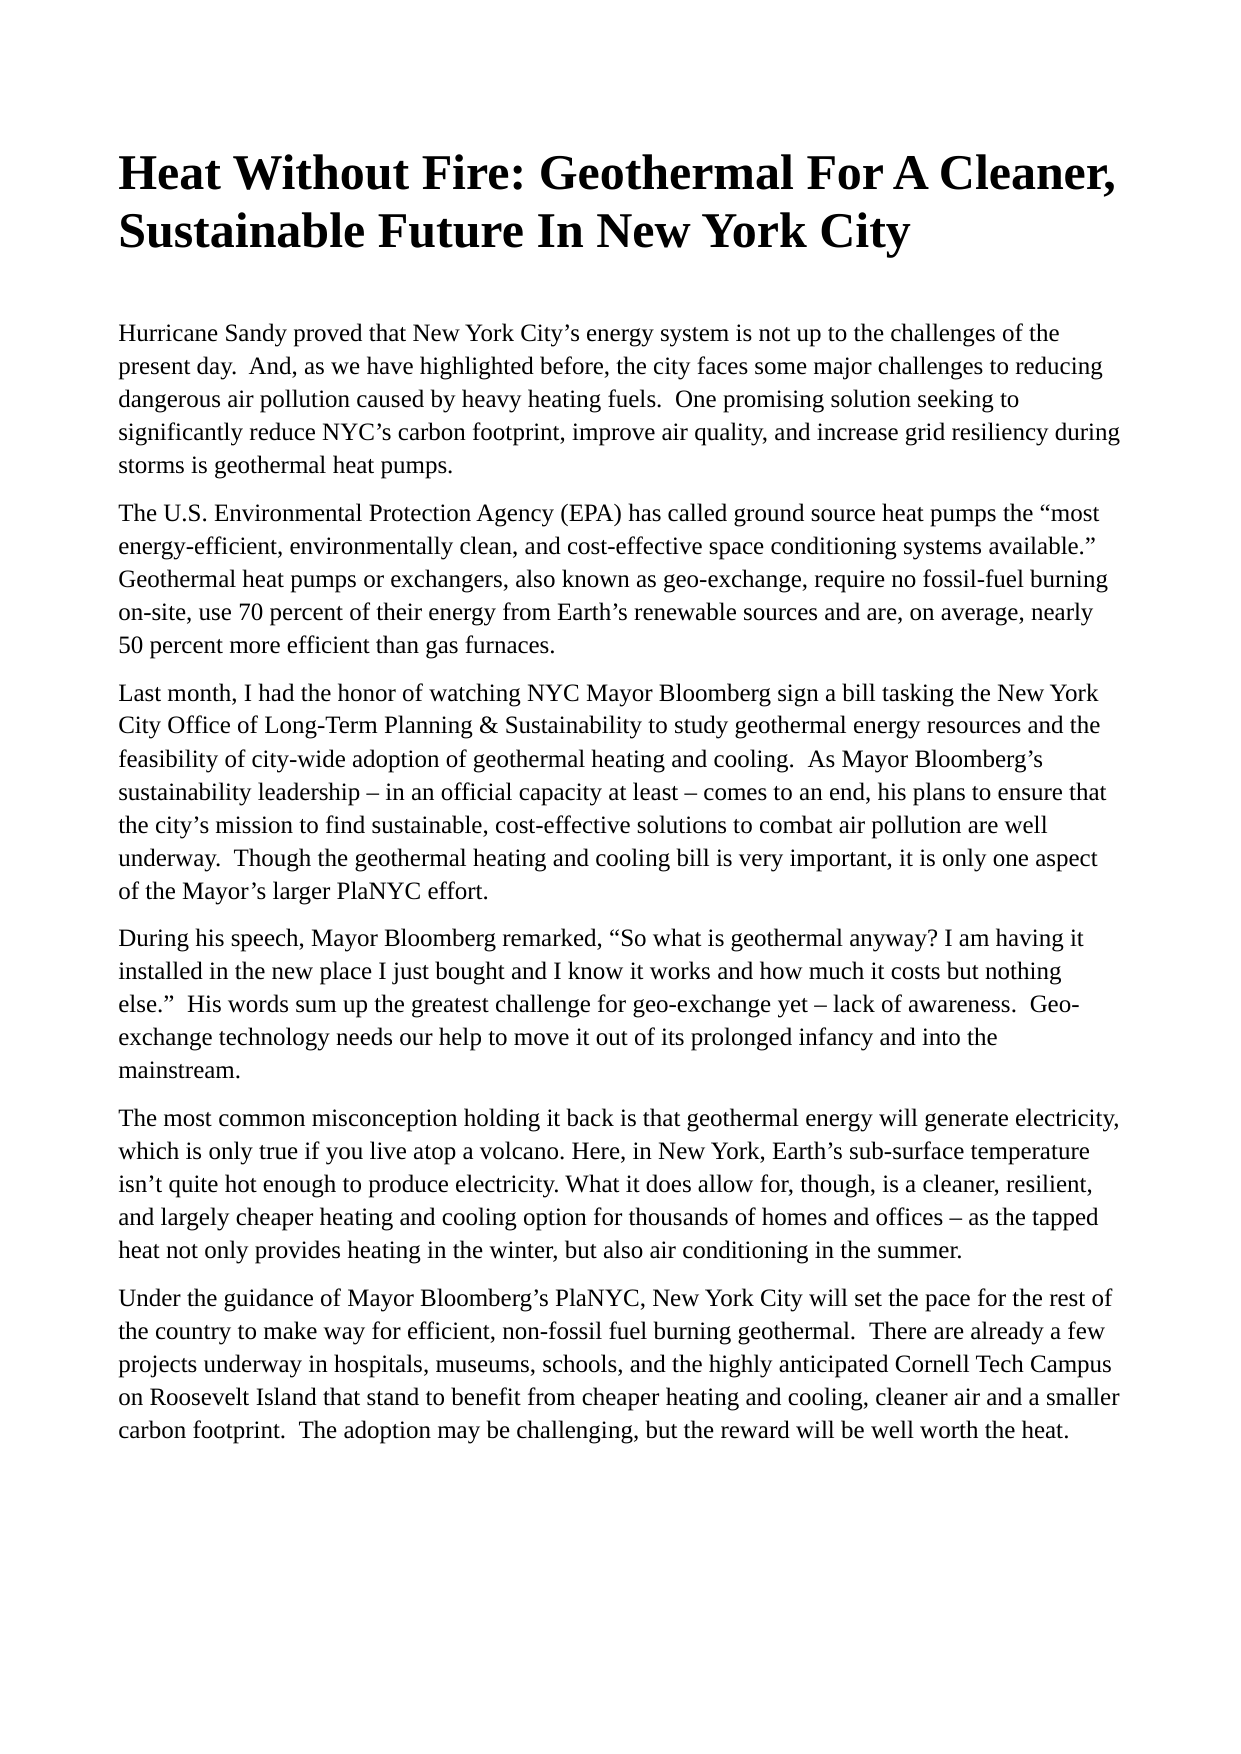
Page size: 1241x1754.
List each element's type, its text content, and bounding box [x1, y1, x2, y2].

text During his speech, Mayor Bloomberg remarked, “So what is geothermal anyway? I am having it installed in the new place I just bought and I know it works and how much it costs but nothing else.” His words sum up the greatest challenge for geo-exchange yet – lack of awareness. Geo-exchange technology needs our help to move it out of its prolonged infancy and into the mainstream. [118, 923, 1122, 1084]
text Last month, I had the honor of watching NYC Mayor Bloomberg sign a bill tasking the New York City Office of Long-Term Planning & Sustainability to study geothermal energy resources and the feasibility of city-wide adoption of geothermal heating and cooling. As Mayor Bloomberg’s sustainability leadership – in an official capacity at least – comes to an end, his plans to ensure that the city’s mission to find sustainable, cost-effective solutions to combat air pollution are well underway. Though the geothermal heating and cooling bill is very important, it is only one aspect of the Mayor’s larger PlaNYC effort. [118, 678, 1122, 904]
text The most common misconception holding it back is that geothermal energy will generate electricity, which is only true if you live atop a volcano. Here, in New York, Earth’s sub-surface temperature isn’t quite hot enough to produce electricity. What it does allow for, though, is a cleaner, resilient, and largely cheaper heating and cooling option for thousands of homes and offices – as the tapped heat not only provides heating in the winter, but also air conditioning in the summer. [118, 1103, 1122, 1264]
text Hurricane Sandy proved that New York City’s energy system is not up to the challenges of the present day. And, as we have highlighted before, the city faces some major challenges to reducing dangerous air pollution caused by heavy heating fuels. One promising solution seeking to significantly reduce NYC’s carbon footprint, improve air quality, and increase grid resiliency during storms is geothermal heat pumps. [118, 318, 1122, 479]
subtitle Heat Without Fire: Geothermal For A Cleaner, Sustainable Future In New York City [118, 143, 1122, 258]
text Under the guidance of Mayor Bloomberg’s PlaNYC, New York City will set the pace for the rest of the country to make way for efficient, non-fossil fuel burning geothermal. There are already a few projects underway in hospitals, museums, schools, and the highly anticipated Cornell Tech Campus on Roosevelt Island that stand to benefit from cheaper heating and cooling, cleaner air and a smaller carbon footprint. The adoption may be challenging, but the reward will be well worth the heat. [118, 1283, 1122, 1443]
text The U.S. Environmental Protection Agency (EPA) has called ground source heat pumps the “most energy-efficient, environmentally clean, and cost-effective space conditioning systems available.” Geothermal heat pumps or exchangers, also known as geo-exchange, require no fossil-fuel burning on-site, use 70 percent of their energy from Earth’s renewable sources and are, on average, nearly 50 percent more efficient than gas furnaces. [118, 498, 1122, 659]
